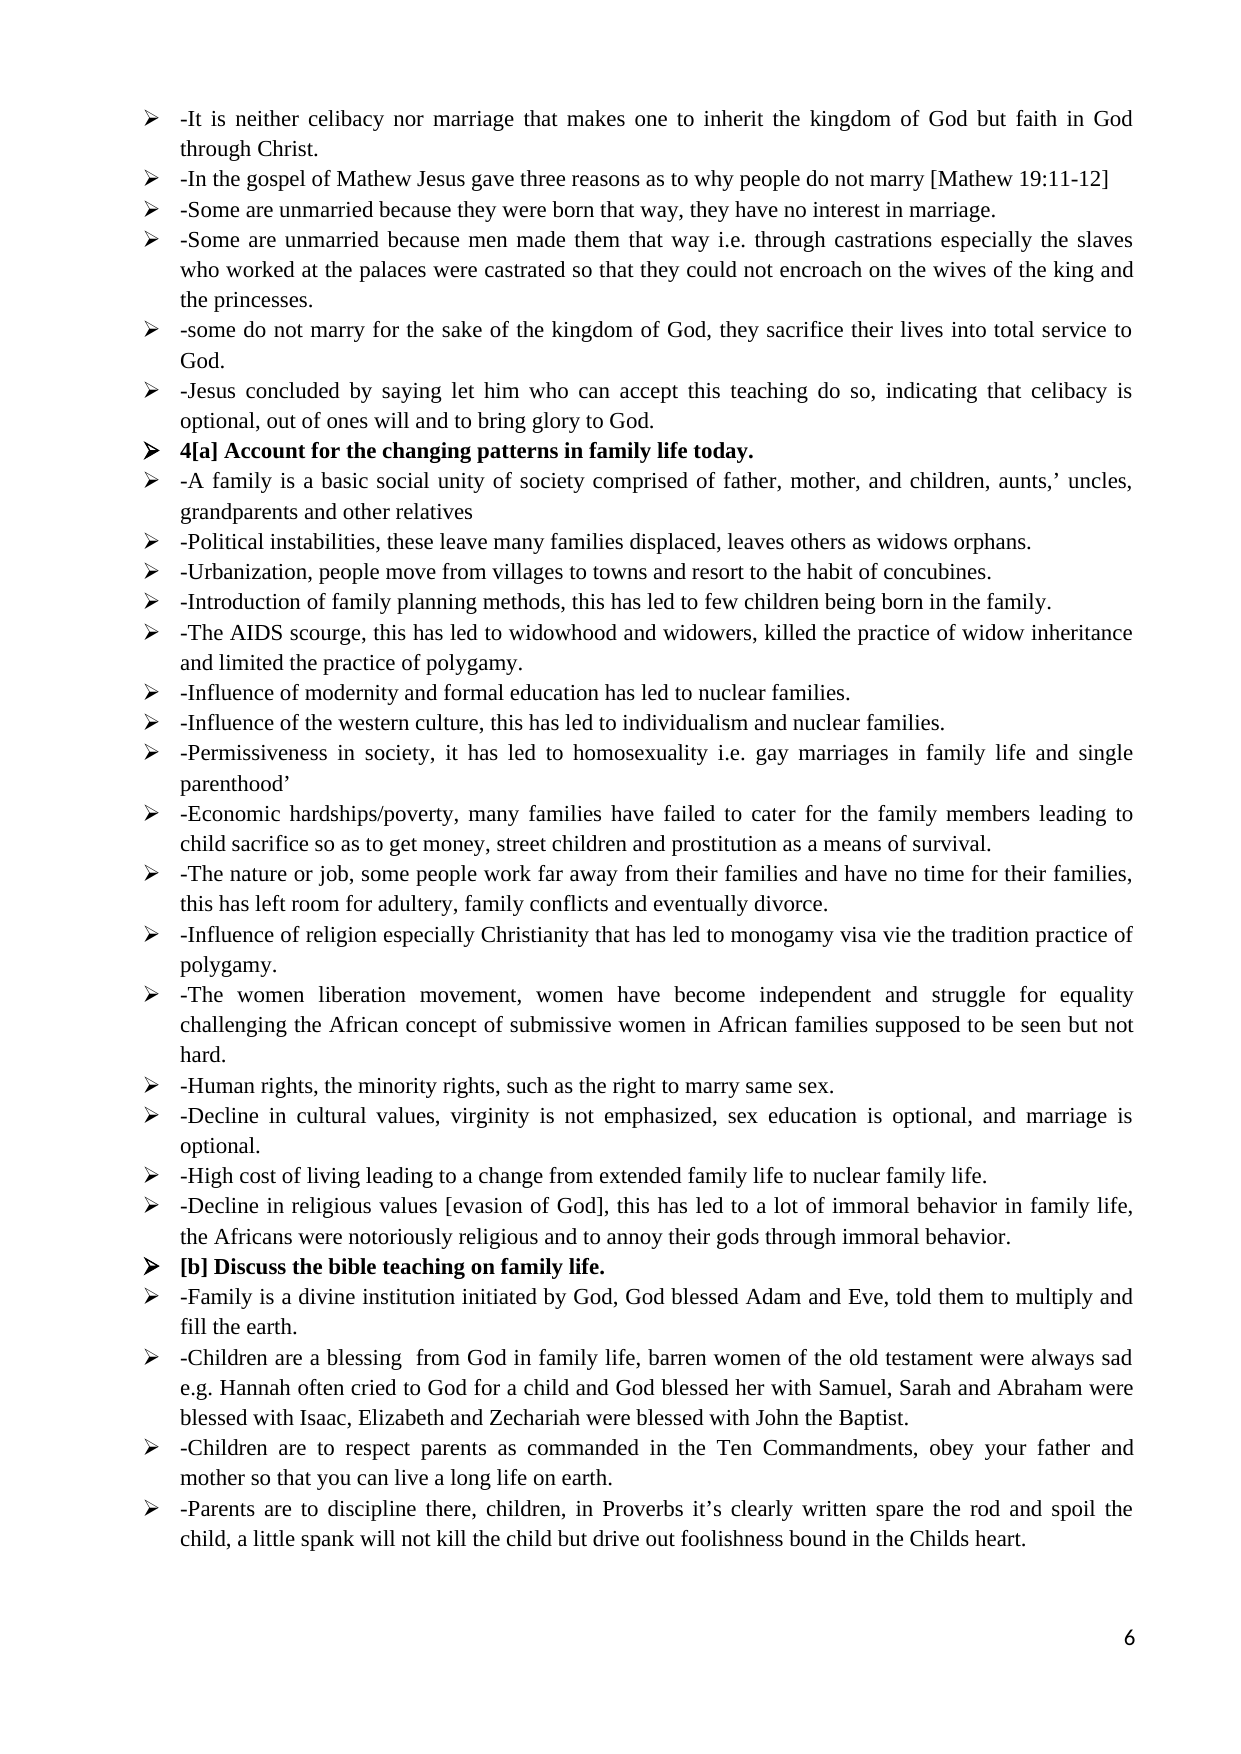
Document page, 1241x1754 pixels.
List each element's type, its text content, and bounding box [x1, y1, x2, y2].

list -some do not marry for the sake of the kingdom of God, they sacrifice their lives into total service to God. [142, 316, 1135, 373]
list -Influence of the western culture, this has led to individualism and nuclear families. [142, 709, 1135, 736]
list -Decline in cultural values, virginity is not emphasized, sex education is optional, and marriage is optional. [142, 1102, 1135, 1158]
list -In the gospel of Mathew Jesus gave three reasons as to why people do not marry [Mathew 19:11-12] [142, 165, 1135, 192]
list -Jesus concluded by saying let him who can accept this teaching do so, indicating that celibacy is optional, out of ones will and to bring glory to God. [142, 377, 1135, 433]
list -Parents are to discipline there, children, in Proverbs it’s clearly written spare the rod and spoil the child, a little spank will not kill the child but drive out foolishness bound in the Childs heart. [142, 1494, 1135, 1551]
list -Children are a blessing from God in family life, barren women of the old testament were always sad e.g. Hannah often cried to God for a child and God blessed her with Samuel, Sarah and Abraham were blessed with Isaac, Elizabeth and Zechariah were blessed with John the Baptist. [142, 1343, 1135, 1430]
list -The women liberation movement, women have become independent and struggle for equality challenging the African concept of submissive women in African families supposed to be seen but not hard. [142, 981, 1135, 1068]
list -Influence of religion especially Christianity that has led to monogamy visa vie the tradition practice of polygamy. [142, 921, 1135, 977]
list 4[a] Account for the changing patterns in family life today. [142, 437, 1135, 464]
list -Decline in religious values [evasion of God], this has led to a lot of immoral behavior in family life, the Africans were notoriously religious and to annoy their gods through immoral behavior. [142, 1192, 1135, 1249]
list -Influence of modernity and formal education has led to nuclear families. [142, 679, 1135, 705]
list -Permissiveness in society, it has led to homosexuality i.e. gay marriages in family life and single parenthood’ [142, 739, 1135, 796]
list [b] Discuss the bible teaching on family life. [142, 1253, 1135, 1279]
list -Urbanization, people move from villages to towns and resort to the habit of concubines. [142, 558, 1135, 584]
list -Children are to respect parents as commanded in the Ten Commandments, obey your father and mother so that you can live a long life on earth. [142, 1434, 1135, 1491]
list -It is neither celibacy nor marriage that makes one to inherit the kingdom of God but faith in God through Christ. [142, 105, 1135, 162]
list -The nature or job, some people work far away from their families and have no time for their families, this has left room for adultery, family conflicts and eventually divorce. [142, 860, 1135, 917]
list -Economic hardships/poverty, many families have failed to cater for the family members leading to child sacrifice so as to get money, street children and prostitution as a means of survival. [142, 800, 1135, 856]
list -Some are unmarried because men made them that way i.e. through castrations especially the slaves who worked at the palaces were castrated so that they could not encroach on the wives of the king and the princesses. [142, 226, 1135, 313]
list -Human rights, the minority rights, such as the right to marry same sex. [142, 1072, 1135, 1098]
list -Introduction of family planning methods, this has led to few children being born in the family. [142, 588, 1135, 615]
list -Some are unmarried because they were born that way, they have no interest in marriage. [142, 196, 1135, 222]
list -Political instabilities, these leave many families displaced, leaves others as widows orphans. [142, 528, 1135, 554]
list -High cost of living leading to a change from extended family life to nuclear family life. [142, 1162, 1135, 1189]
list -Family is a divine institution initiated by God, God blessed Adam and Eve, told them to multiply and fill the earth. [142, 1283, 1135, 1340]
list -A family is a basic social unity of society comprised of father, mother, and children, aunts,’ uncles, grandparents and other relatives [142, 467, 1135, 524]
list -The AIDS scourge, this has led to widowhood and widowers, killed the practice of widow inheritance and limited the practice of polygamy. [142, 618, 1135, 675]
